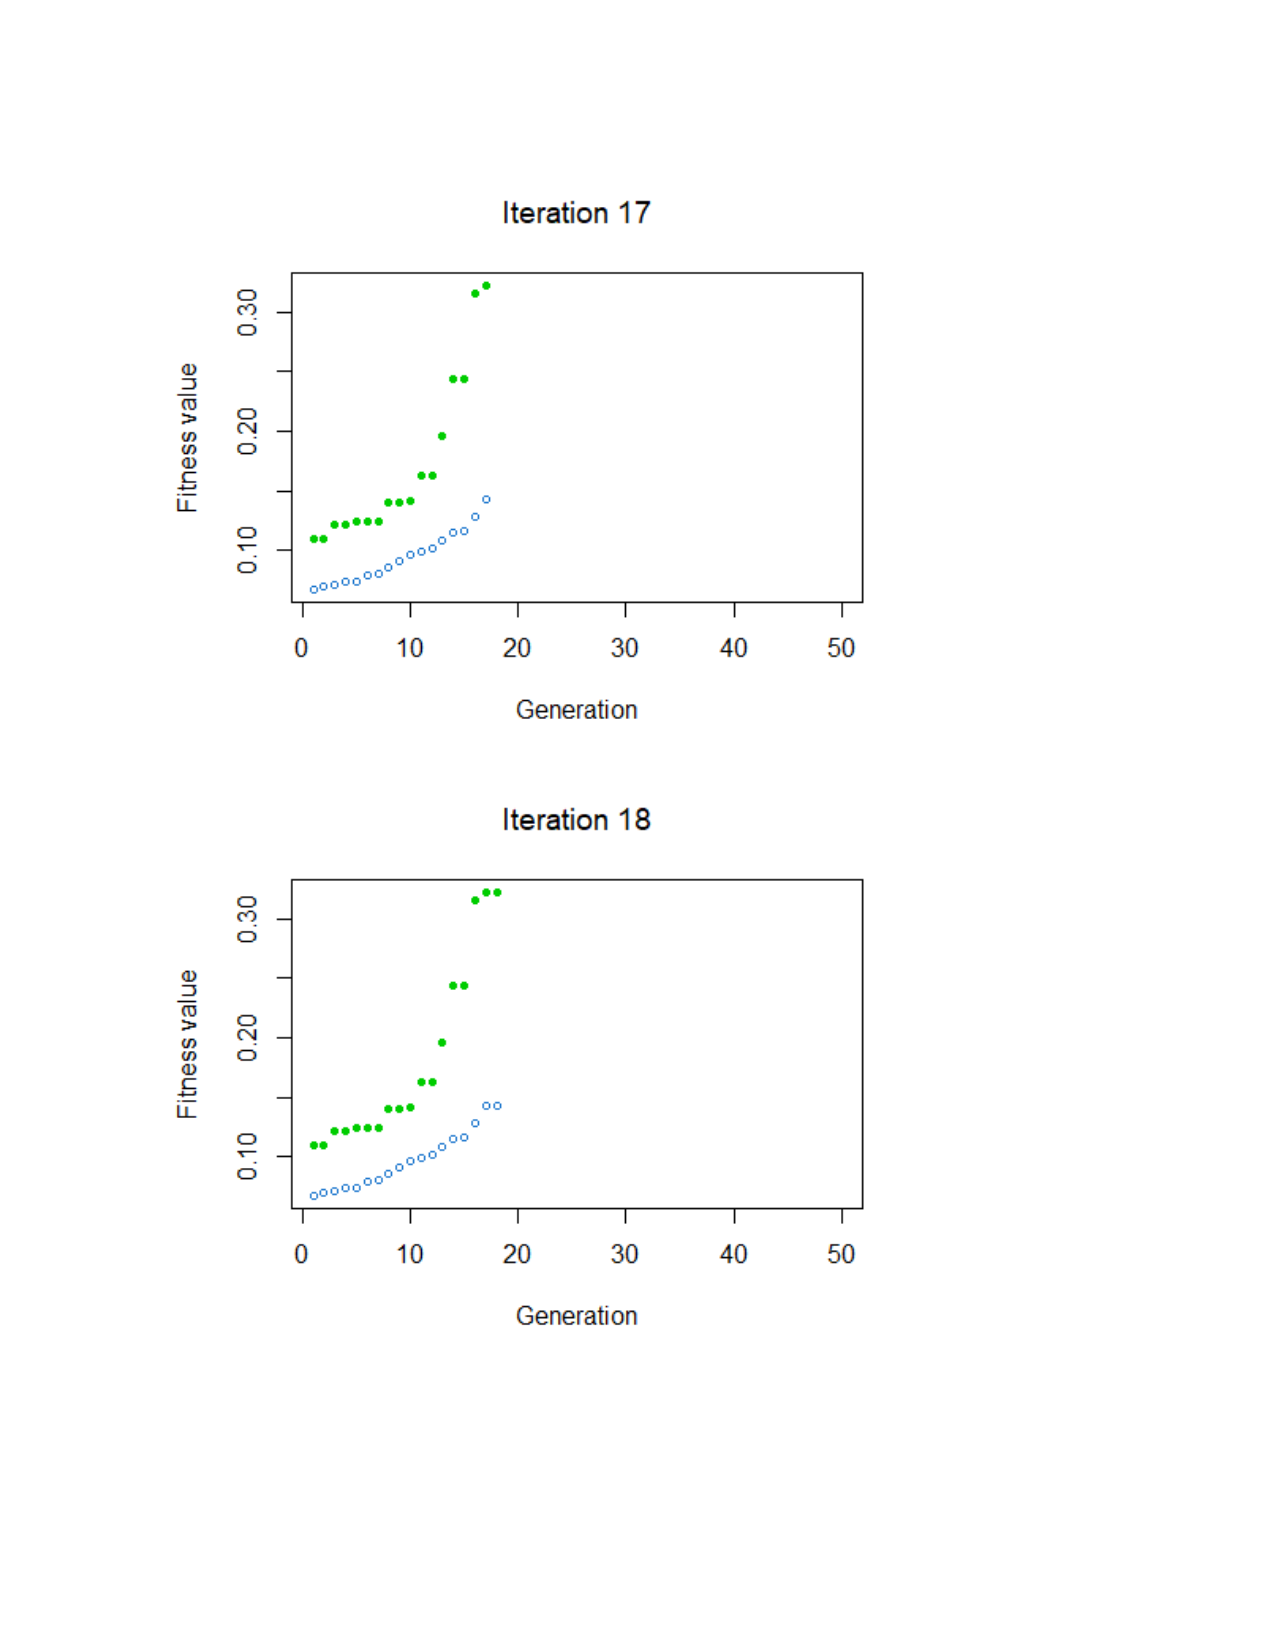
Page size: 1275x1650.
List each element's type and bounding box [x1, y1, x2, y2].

picture [168, 150, 927, 1363]
